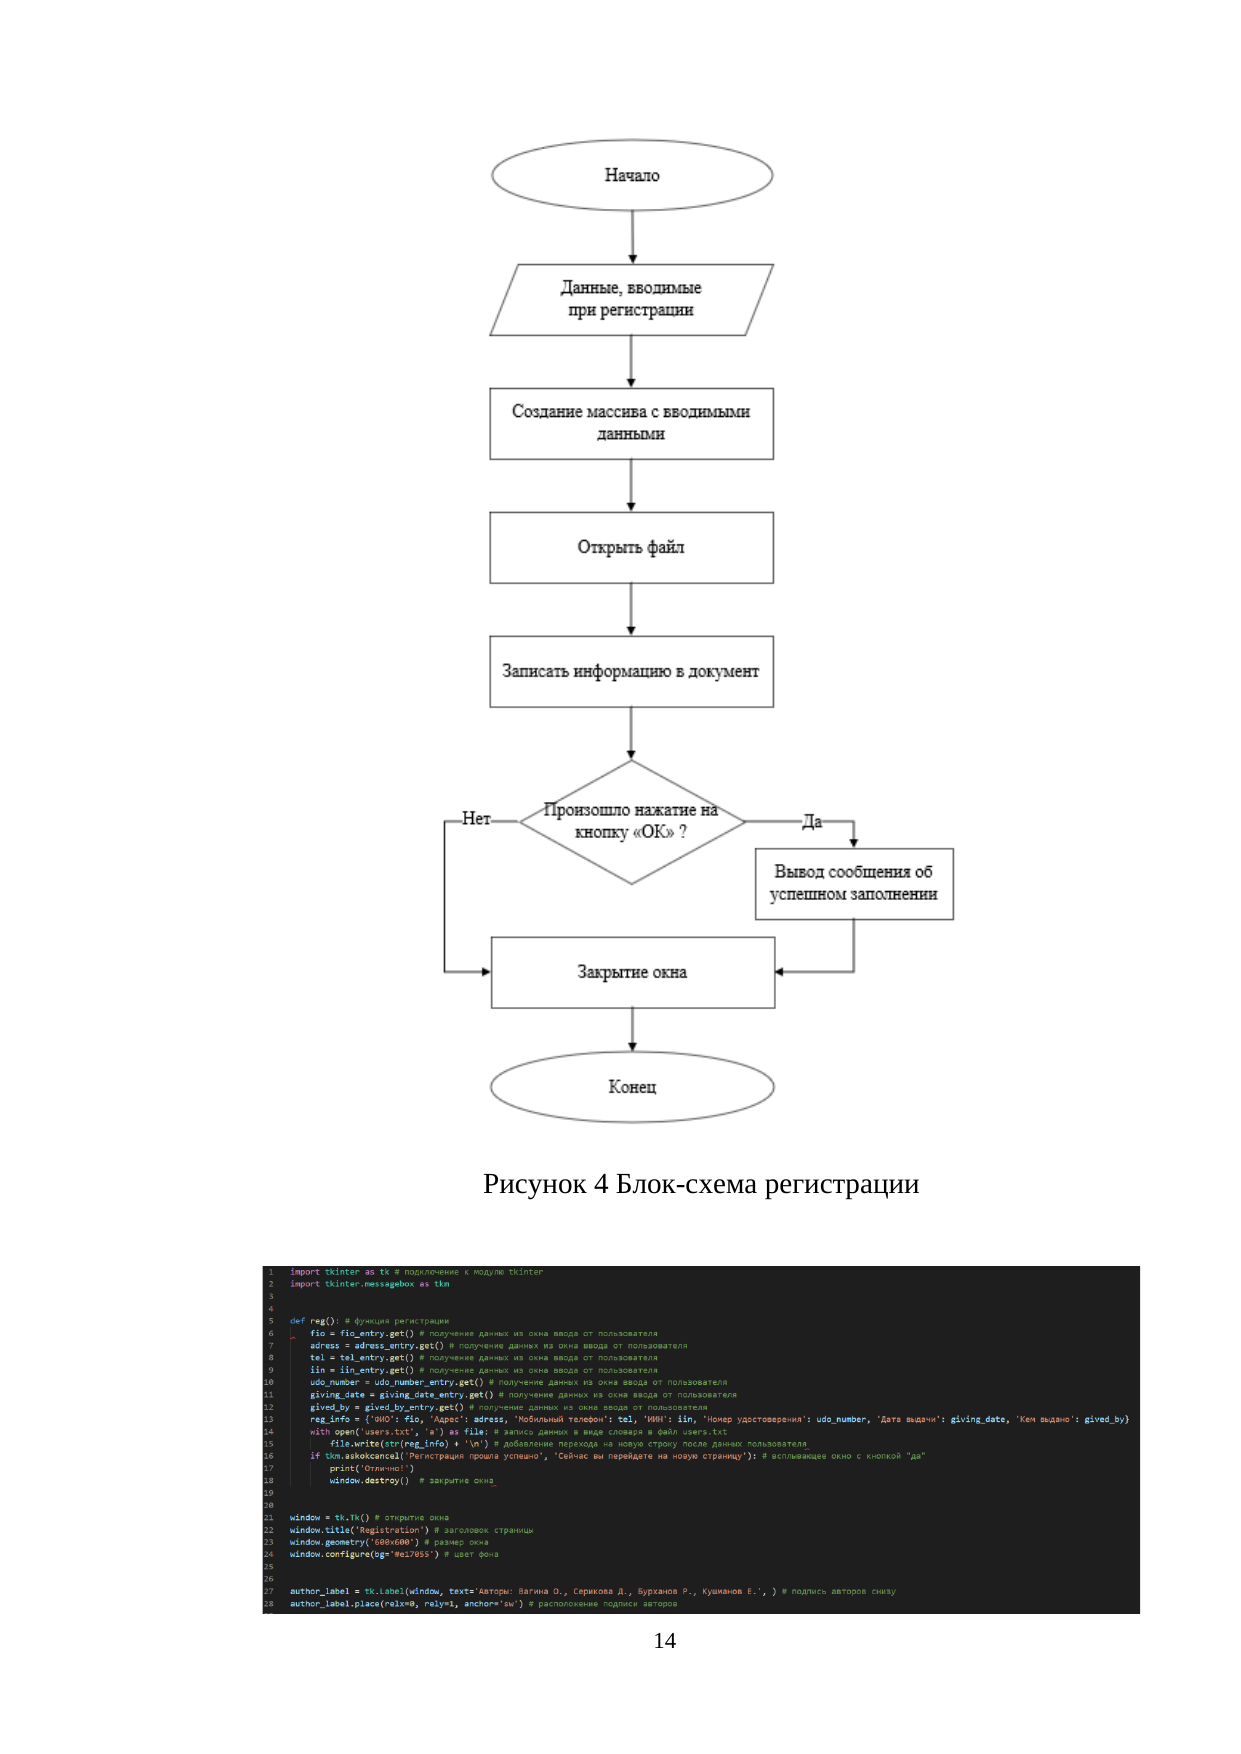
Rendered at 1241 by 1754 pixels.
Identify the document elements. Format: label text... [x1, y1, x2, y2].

picture [177, 118, 1152, 1133]
text Рисунок 4 Блок-схема регистрации [177, 1166, 1152, 1199]
picture [262, 1266, 1141, 1614]
